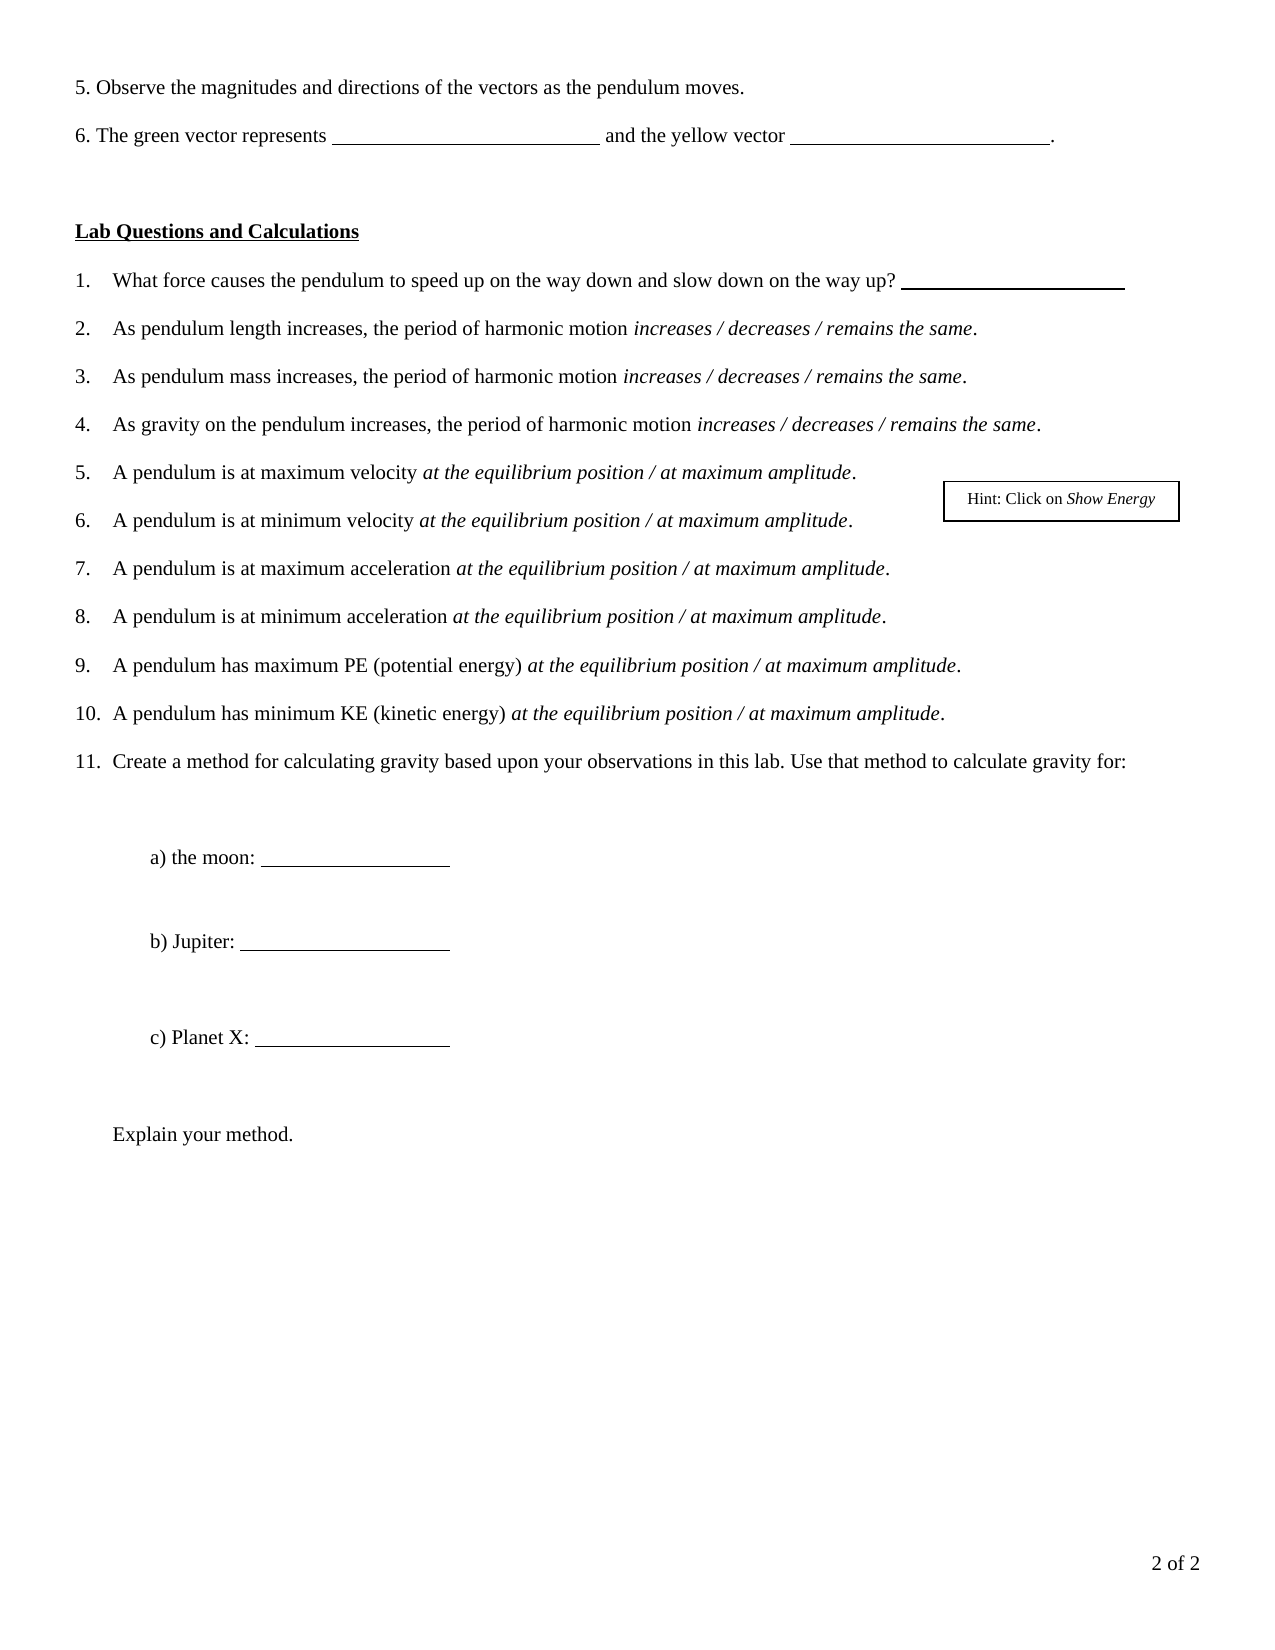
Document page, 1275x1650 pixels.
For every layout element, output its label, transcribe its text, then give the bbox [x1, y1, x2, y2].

text c) Planet X: [75, 1025, 1200, 1049]
text 6. The green vector represents and the yellow vector . [75, 123, 1200, 147]
text Lab Questions and Calculations [75, 219, 1200, 243]
list As gravity on the pendulum increases, the period of harmonic motion increases / decreases / remains the same. [75, 412, 1200, 436]
list A pendulum is at minimum velocity at the equilibrium position / at maximum amplitude. [75, 508, 1200, 532]
text b) Jupiter: [75, 929, 1200, 953]
list A pendulum is at minimum acceleration at the equilibrium position / at maximum amplitude. [75, 604, 1200, 628]
list A pendulum has maximum PE (potential energy) at the equilibrium position / at maximum amplitude. [75, 652, 1200, 677]
list A pendulum is at maximum acceleration at the equilibrium position / at maximum amplitude. [75, 556, 1200, 580]
text a) the moon: [75, 845, 1200, 869]
list Create a method for calculating gravity based upon your observations in this lab. Use that method to calculate gravity for: [75, 749, 1200, 773]
list A pendulum has minimum KE (kinetic energy) at the equilibrium position / at maximum amplitude. [75, 701, 1200, 725]
list A pendulum is at maximum velocity at the equilibrium position / at maximum amplitude. [75, 460, 1200, 484]
list As pendulum length increases, the period of harmonic motion increases / decreases / remains the same. [75, 316, 1200, 340]
list What force causes the pendulum to speed up on the way down and slow down on the way up? [75, 267, 1200, 292]
text Explain your method. [112, 1122, 1200, 1146]
list As pendulum mass increases, the period of harmonic motion increases / decreases / remains the same. [75, 364, 1200, 388]
text 5. Observe the magnitudes and directions of the vectors as the pendulum moves. [75, 75, 1200, 99]
